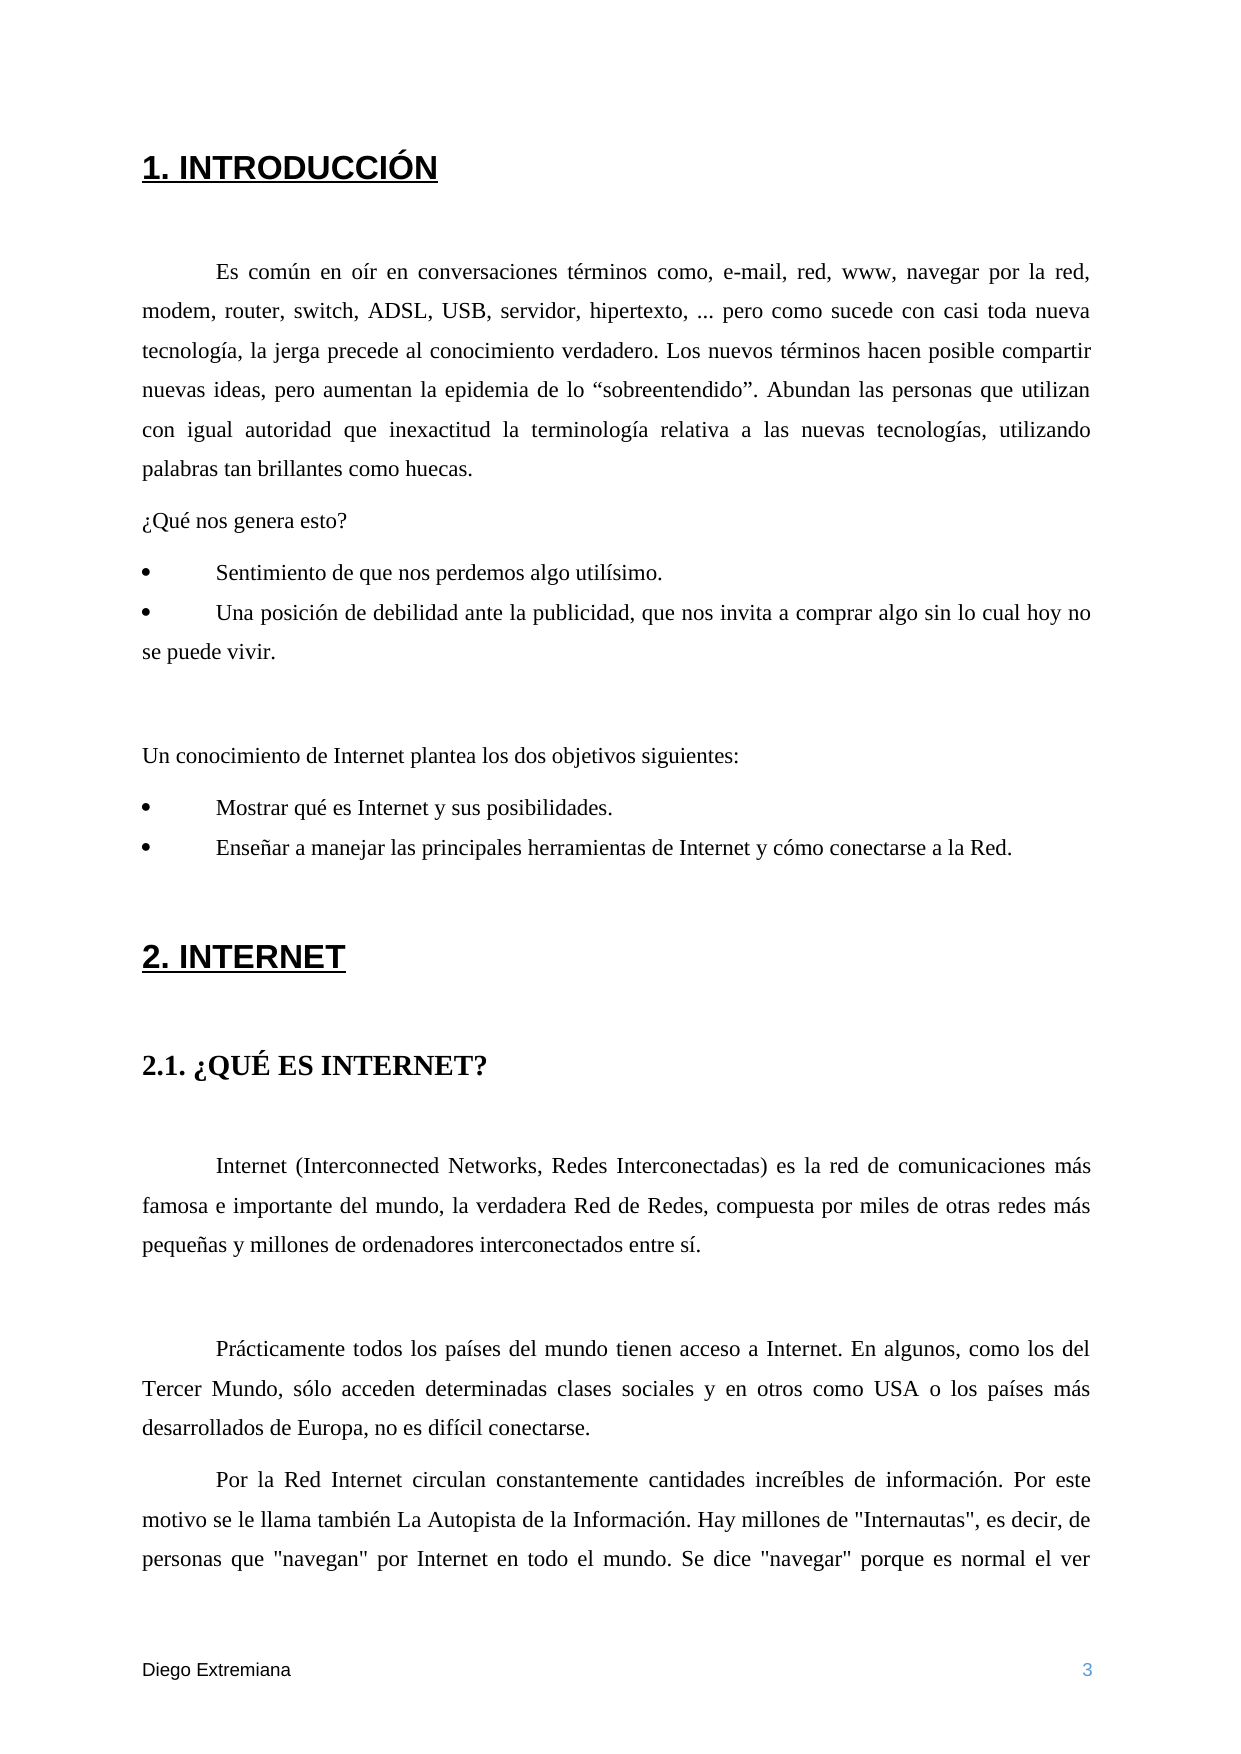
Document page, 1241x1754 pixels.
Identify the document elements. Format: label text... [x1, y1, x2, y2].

list Una posición de debilidad ante la publicidad, que nos invita a comprar algo sin lo cual hoy no se puede vivir. [142, 599, 1092, 664]
list Enseñar a manejar las principales herramientas de Internet y cómo conectarse a la Red. [142, 833, 1092, 860]
text 2.1. ¿QUÉ ES INTERNET? [142, 1048, 1092, 1081]
text Prácticamente todos los países del mundo tienen acceso a Internet. En algunos, como los del Tercer Mundo, sólo acceden determinadas clases sociales y en otros como USA o los países más desarrollados de Europa, no es difícil conectarse. [142, 1335, 1092, 1441]
text Es común en oír en conversaciones términos como, e-mail, red, www, navegar por la red, modem, router, switch, ADSL, USB, servidor, hipertexto, ... pero como sucede con casi toda nueva tecnología, la jerga precede al conocimiento verdadero. Los nuevos términos hacen posible compartir nuevas ideas, pero aumentan la epidemia de lo “sobreentendido”. Abundan las personas que utilizan con igual autoridad que inexactitud la terminología relativa a las nuevas tecnologías, utilizando palabras tan brillantes como huecas. [142, 258, 1092, 482]
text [142, 1466, 1092, 1572]
text 2. INTERNET [142, 937, 1092, 976]
list Mostrar qué es Internet y sus posibilidades. [142, 794, 1092, 820]
text 1. INTRODUCCIÓN [142, 148, 1092, 186]
list Sentimiento de que nos perdemos algo utilísimo. [142, 559, 1092, 586]
text ¿Qué nos genera esto? [142, 507, 1092, 533]
text Internet (Interconnected Networks, Redes Interconectadas) es la red de comunicaciones más famosa e importante del mundo, la verdadera Red de Redes, compuesta por miles de otras redes más pequeñas y millones de ordenadores interconectados entre sí. [142, 1152, 1092, 1258]
text Un conocimiento de Internet plantea los dos objetivos siguientes: [142, 742, 1092, 768]
